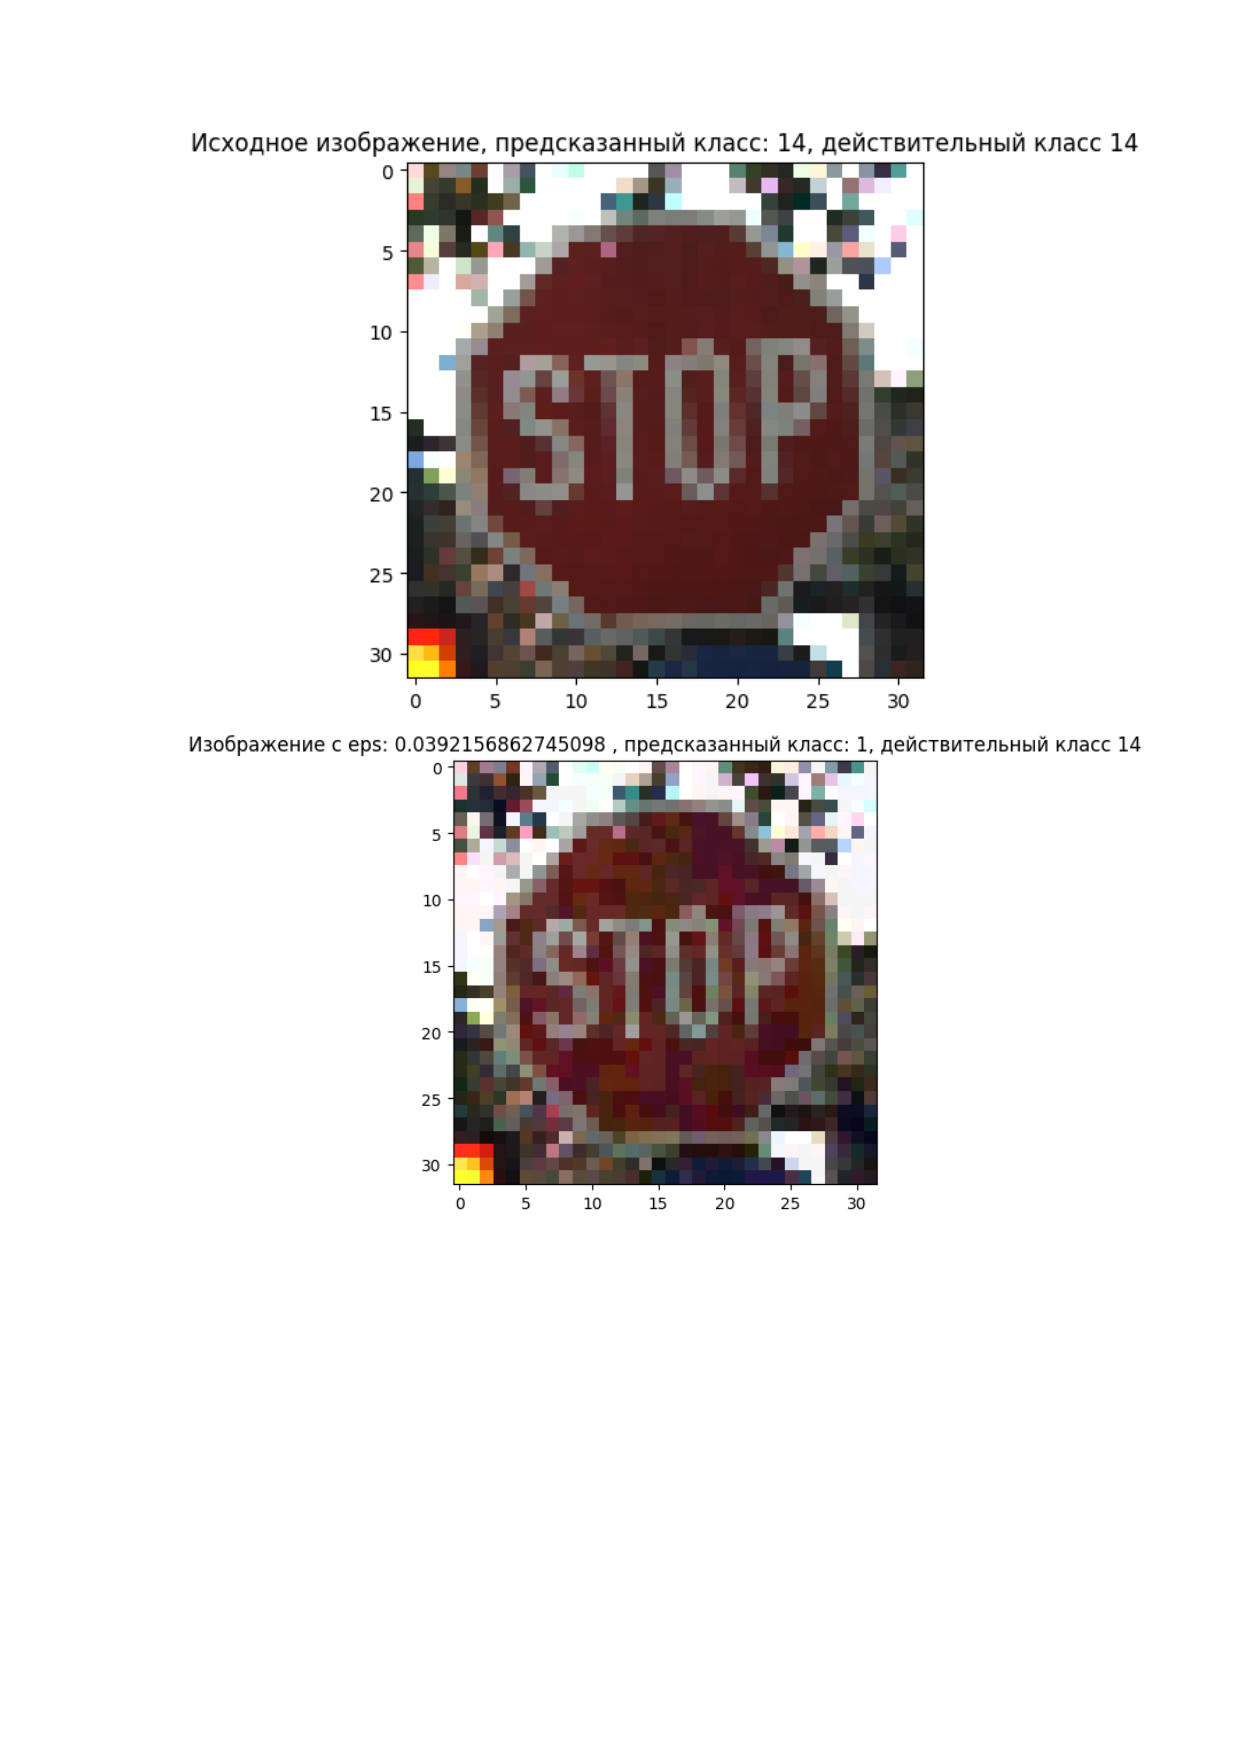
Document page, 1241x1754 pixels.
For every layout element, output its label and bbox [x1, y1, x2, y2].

picture [177, 118, 1152, 1223]
